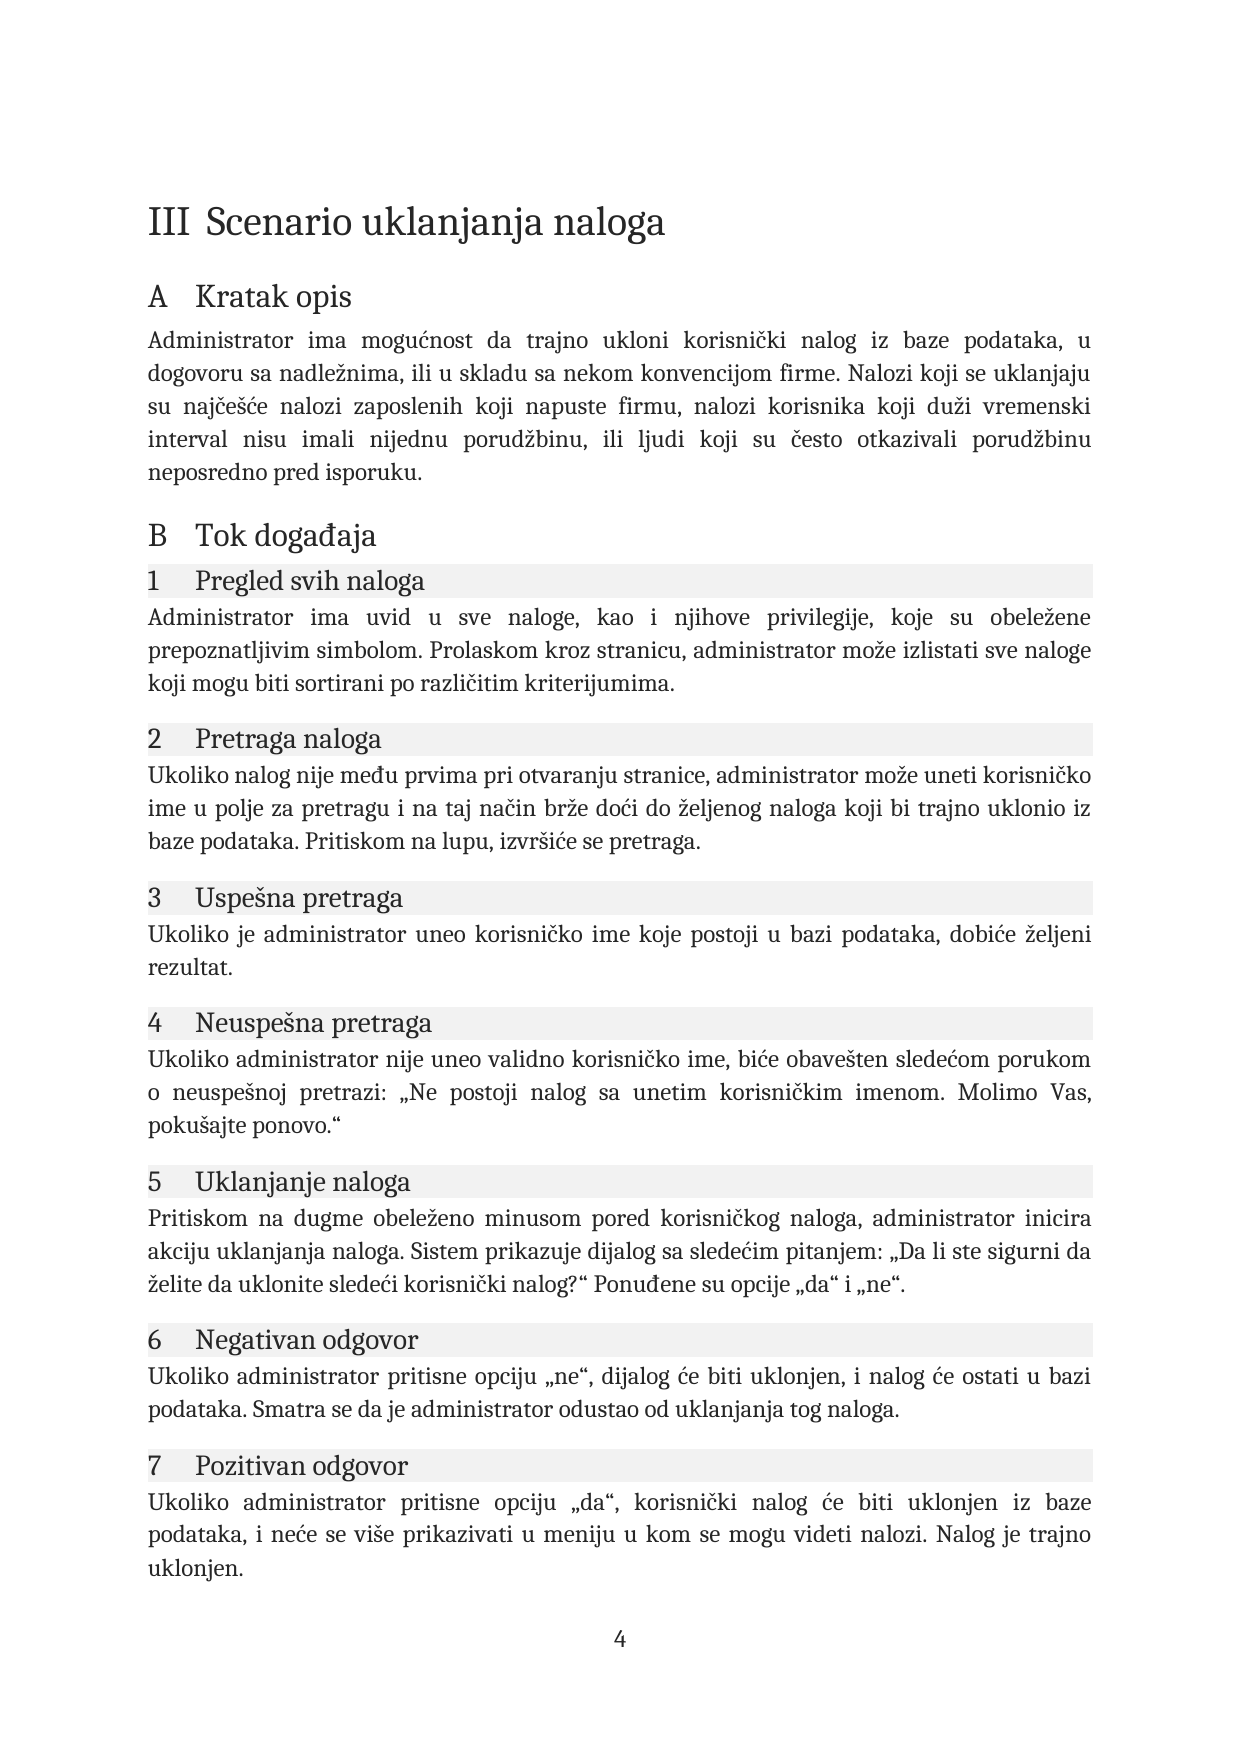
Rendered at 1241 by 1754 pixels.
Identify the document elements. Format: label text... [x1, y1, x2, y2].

subtitle Tok događaja [148, 516, 1093, 554]
text Administrator ima mogućnost da trajno ukloni korisnički nalog iz baze podataka, u dogovoru sa nadležnima, ili u skladu sa nekom konvencijom firme. Nalozi koji se uklanjaju su najčešće nalozi zaposlenih koji napuste firmu, nalozi korisnika koji duži vremenski interval nisu imali nijednu porudžbinu, ili ljudi koji su često otkazivali porudžbinu neposredno pred isporuku. [148, 326, 1093, 487]
text Ukoliko nalog nije među prvima pri otvaranju stranice, administrator može uneti korisničko ime u polje za pretragu i na taj način brže doći do željenog naloga koji bi trajno uklonio iz baze podataka. Pritiskom na lupu, izvršiće se pretraga. [148, 761, 1093, 856]
text Pritiskom na dugme obeleženo minusom pored korisničkog naloga, administrator inicira akciju uklanjanja naloga. Sistem prikazuje dijalog sa sledećim pitanjem: „Da li ste sigurni da želite da uklonite sledeći korisnički nalog?“ Ponuđene su opcije „da“ i „ne“. [148, 1203, 1093, 1298]
text Ukoliko je administrator uneo korisničko ime koje postoji u bazi podataka, dobiće željeni rezultat. [148, 920, 1093, 981]
subtitle Pregled svih naloga [148, 564, 1093, 598]
text Ukoliko administrator pritisne opciju „ne“, dijalog će biti uklonjen, i nalog će ostati u bazi podataka. Smatra se da je administrator odustao od uklanjanja tog naloga. [148, 1362, 1093, 1424]
subtitle Uklanjanje naloga [148, 1165, 1093, 1198]
subtitle Uspešna pretraga [148, 881, 1093, 915]
subtitle Pretraga naloga [148, 723, 1093, 756]
subtitle Scenario uklanjanja naloga [148, 198, 1093, 246]
subtitle Kratak opis [148, 278, 1093, 316]
text Administrator ima uvid u sve naloge, kao i njihove privilegije, koje su obeležene prepoznatljivim simbolom. Prolaskom kroz stranicu, administrator može izlistati sve naloge koji mogu biti sortirani po različitim kriterijumima. [148, 603, 1093, 698]
text Ukoliko administrator pritisne opciju „da“, korisnički nalog će biti uklonjen iz baze podataka, i neće se više prikazivati u meniju u kom se mogu videti nalozi. Nalog je trajno uklonjen. [148, 1487, 1093, 1582]
text Ukoliko administrator nije uneo validno korisničko ime, biće obavešten sledećom porukom o neuspešnoj pretrazi: „Ne postoji nalog sa unetim korisničkim imenom. Molimo Vas, pokušajte ponovo.“ [148, 1045, 1093, 1140]
subtitle Negativan odgovor [148, 1323, 1093, 1357]
subtitle Pozitivan odgovor [148, 1449, 1093, 1482]
subtitle Neuspešna pretraga [148, 1007, 1093, 1040]
